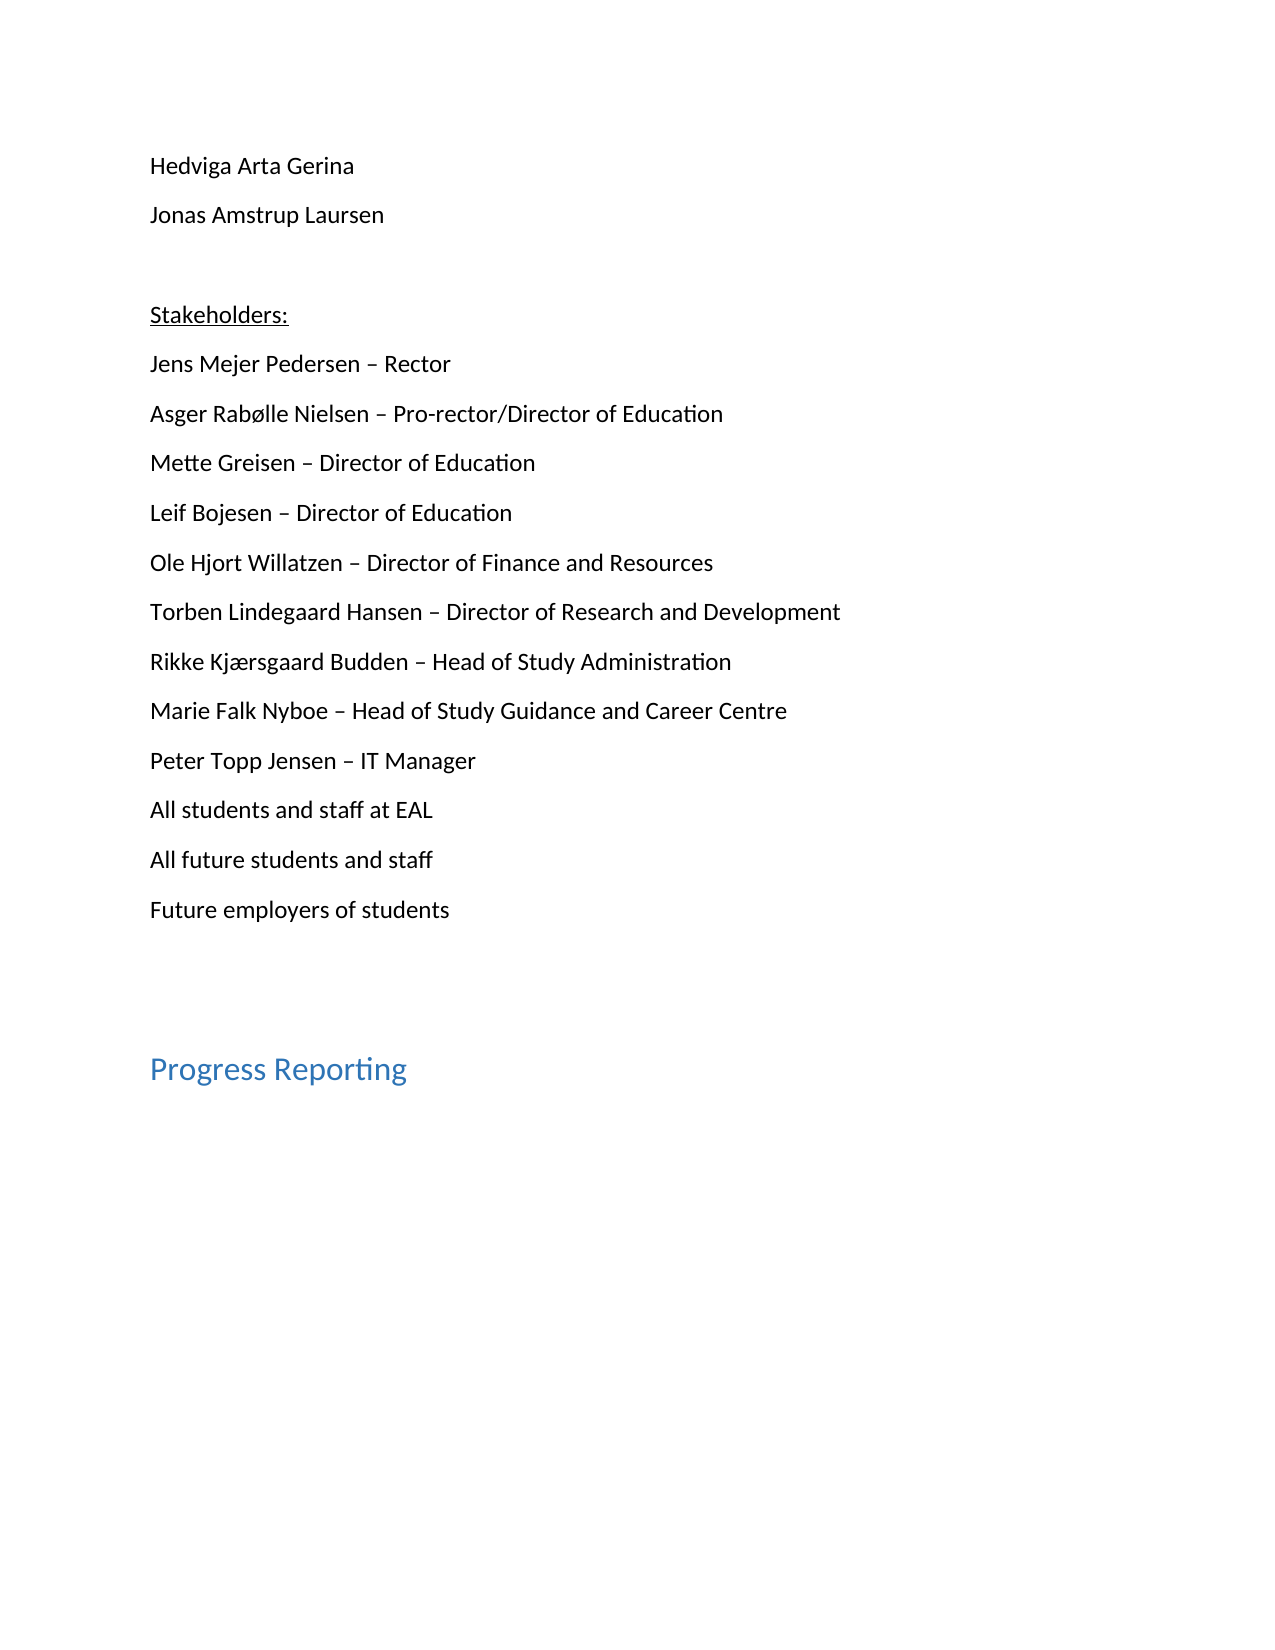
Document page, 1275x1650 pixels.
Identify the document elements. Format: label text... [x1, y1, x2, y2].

text Peter Topp Jensen – IT Manager [150, 745, 1125, 776]
text Marie Falk Nyboe – Head of Study Guidance and Career Centre [150, 695, 1125, 726]
text Hedviga Arta Gerina [150, 150, 1125, 181]
text Jens Mejer Pedersen – Rector [150, 348, 1125, 379]
text Torben Lindegaard Hansen – Director of Research and Development [150, 596, 1125, 627]
text Asger Rabølle Nielsen – Pro-rector/Director of Education [150, 398, 1125, 428]
text Stakeholders: [150, 299, 1125, 329]
text Ole Hjort Willatzen – Director of Finance and Resources [150, 547, 1125, 577]
text Future employers of students [150, 894, 1125, 924]
text Rikke Kjærsgaard Budden – Head of Study Administration [150, 646, 1125, 676]
text All future students and staff [150, 844, 1125, 875]
text Leif Bojesen – Director of Education [150, 497, 1125, 528]
text All students and staff at EAL [150, 794, 1125, 825]
text Jonas Amstrup Laursen [150, 199, 1125, 230]
text Mette Greisen – Director of Education [150, 447, 1125, 478]
subtitle Progress Reporting [150, 1048, 1125, 1089]
